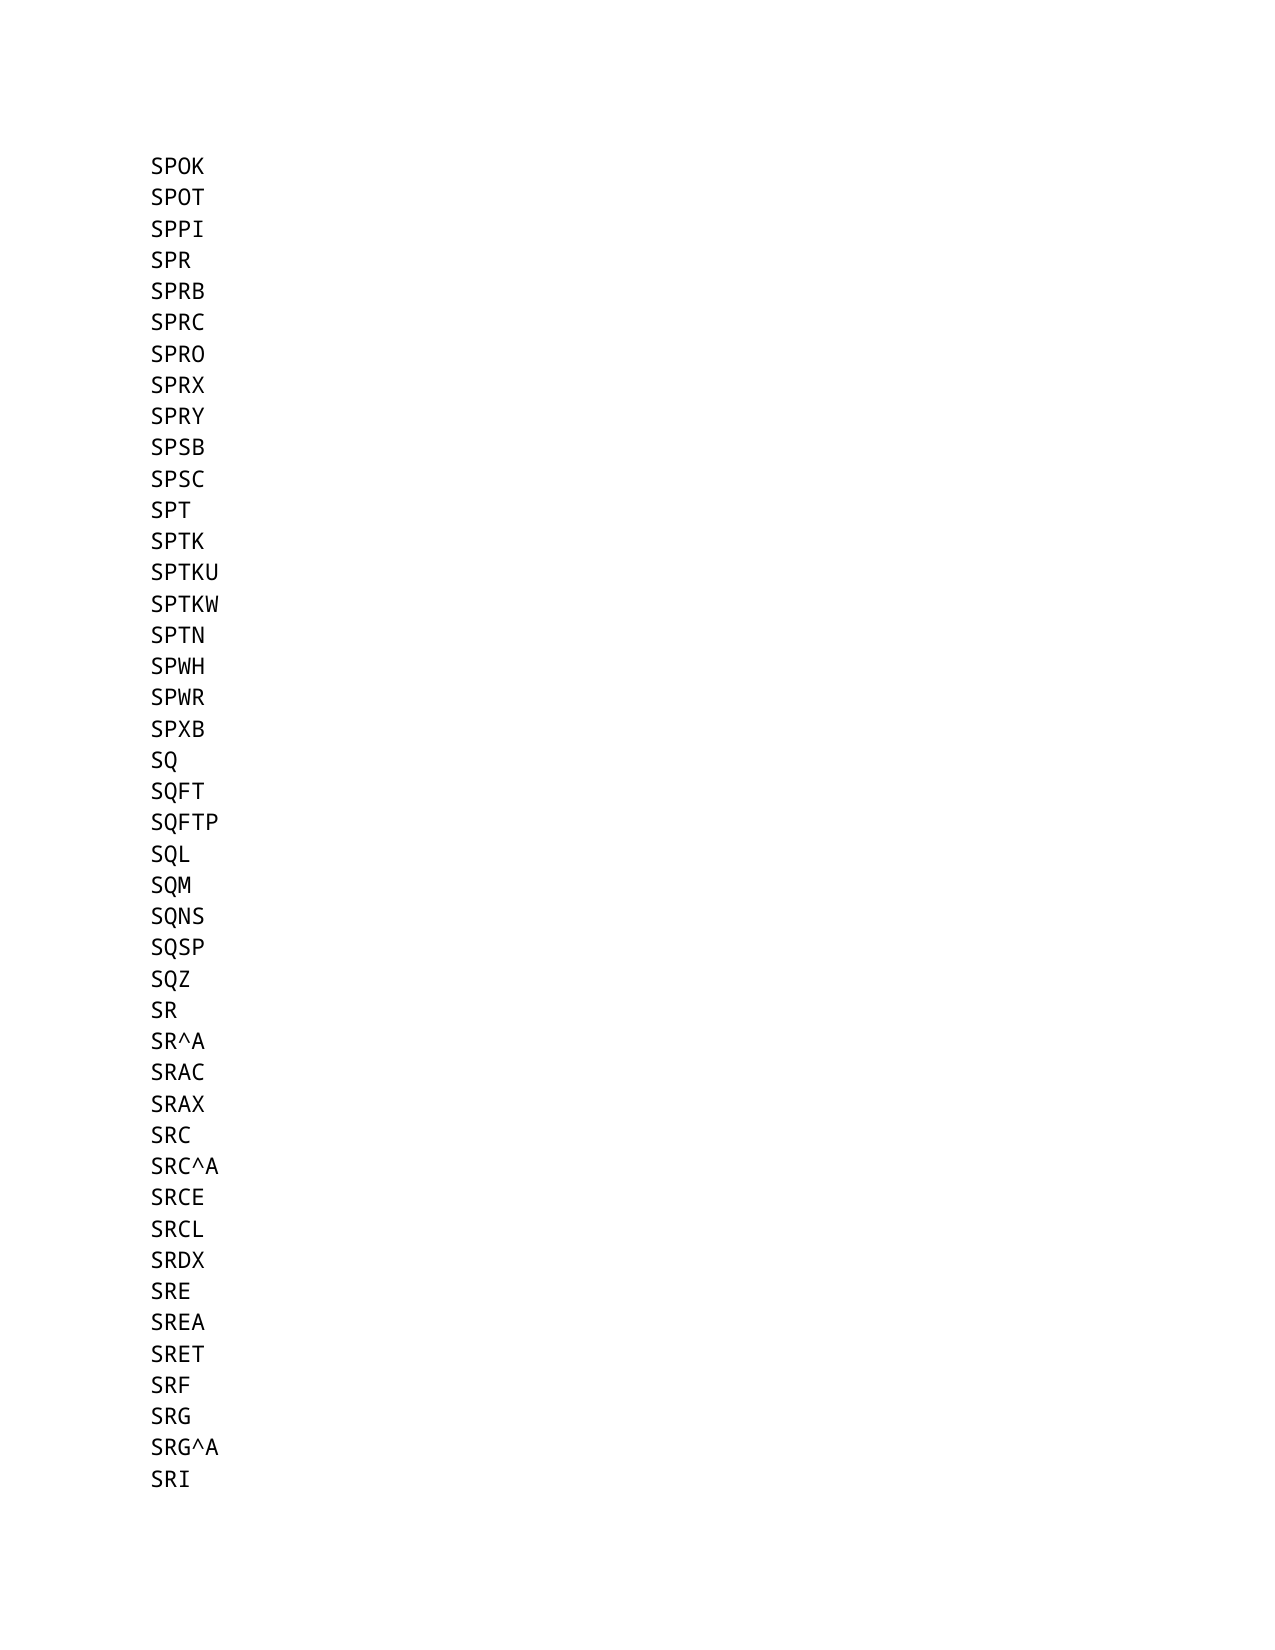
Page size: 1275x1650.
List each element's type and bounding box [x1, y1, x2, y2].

text [150, 150, 1125, 1494]
